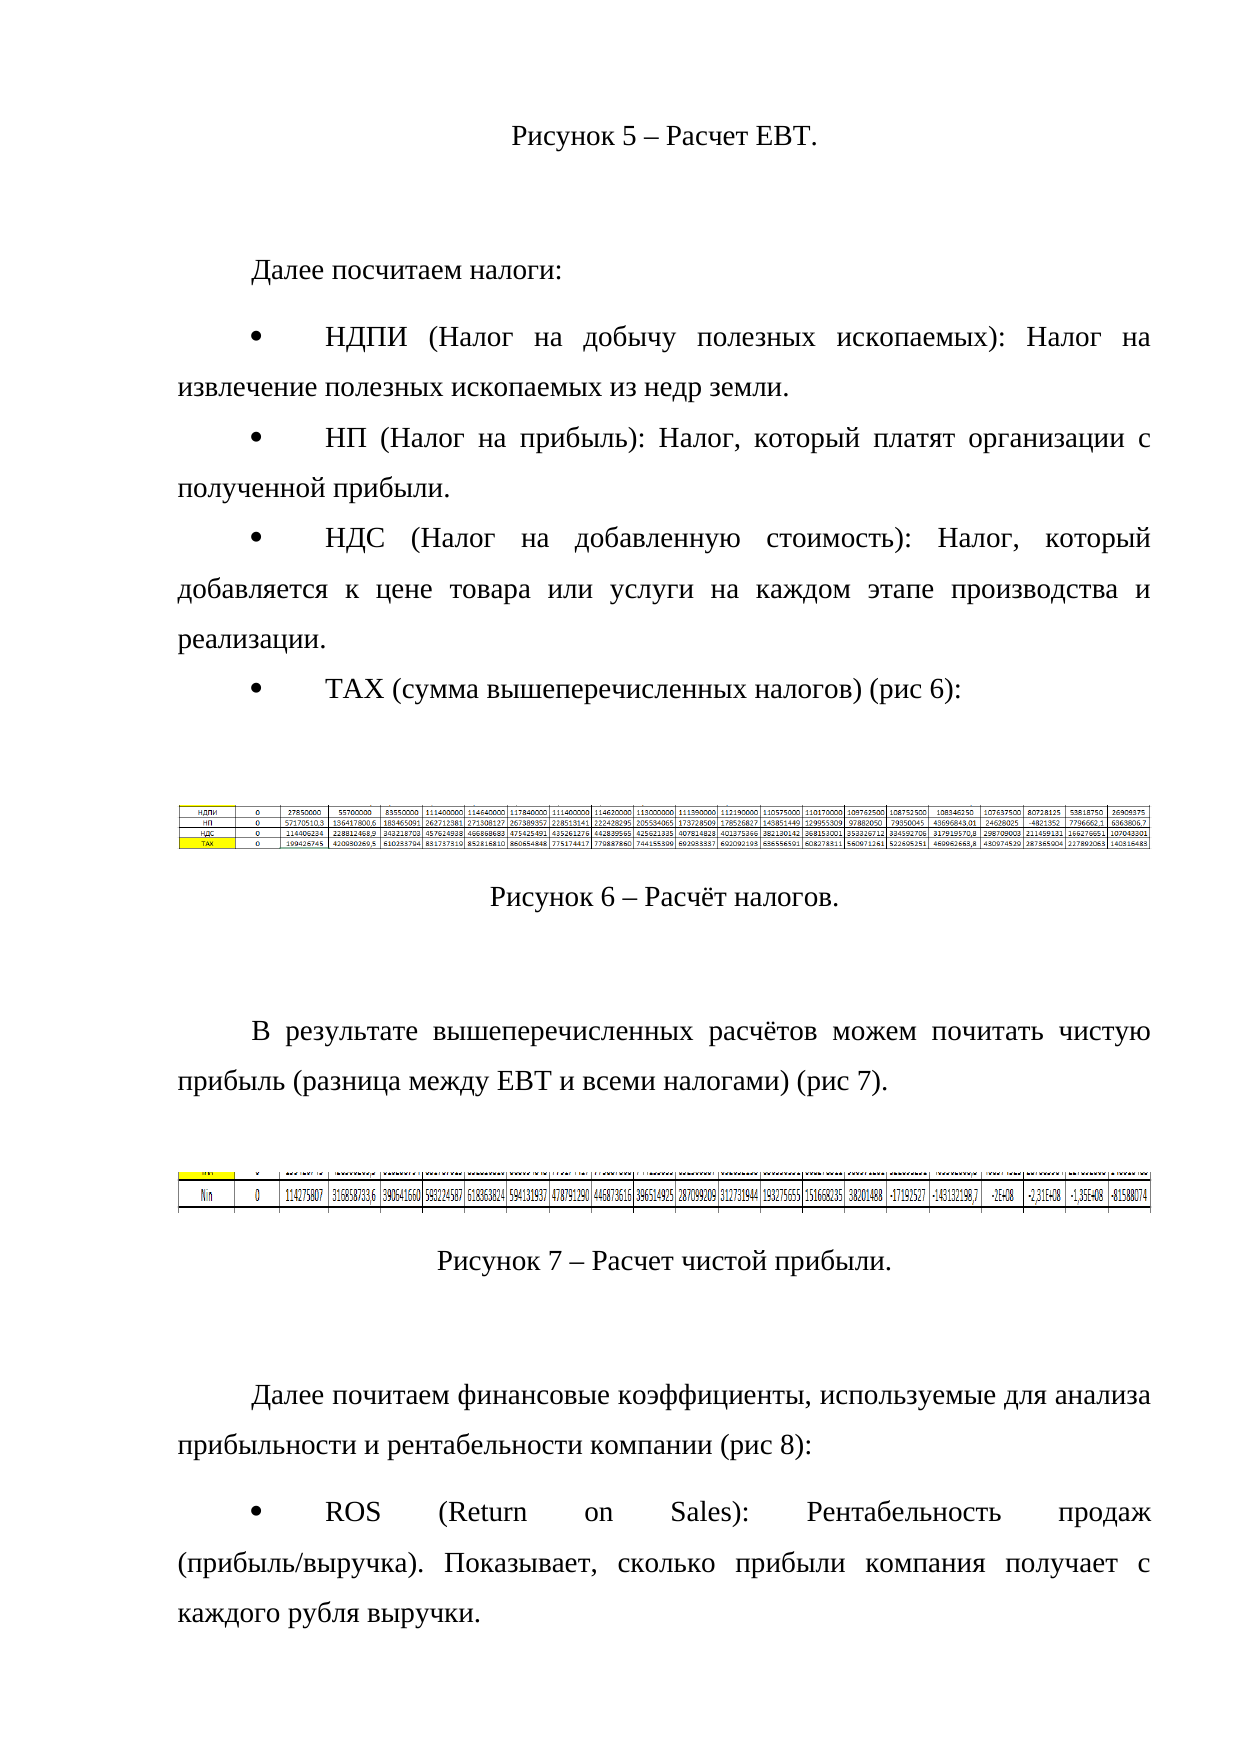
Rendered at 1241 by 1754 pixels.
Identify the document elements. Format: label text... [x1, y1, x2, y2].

text Рисунок 7 – Расчет чистой прибыли. [177, 1243, 1152, 1277]
text Далее почитаем финансовые коэффициенты, используемые для анализа прибыльности и рентабельности компании (рис 8): [177, 1377, 1152, 1461]
list НП (Налог на прибыль): Налог, который платят организации с полученной прибыли. [177, 420, 1152, 504]
picture [177, 805, 1152, 849]
text В результате вышеперечисленных расчётов можем почитать чистую прибыль (разница между EBT и всеми налогами) (рис 7). [177, 1013, 1152, 1097]
text Рисунок 6 – Расчёт налогов. [177, 879, 1152, 912]
list ТАХ (сумма вышеперечисленных налогов) (рис 6): [177, 672, 1152, 705]
list ROS (Return on Sales): Рентабельность продаж (прибыль/выручка). Показывает, сколько прибыли компания получает с каждого рубля выручки. [177, 1494, 1152, 1629]
text Далее посчитаем налоги: [177, 252, 1152, 286]
text Рисунок 5 – Расчет EBT. [177, 118, 1152, 152]
list НДПИ (Налог на добычу полезных ископаемых): Налог на извлечение полезных ископаемых из недр земли. [177, 319, 1152, 403]
picture [177, 1172, 1152, 1213]
list НДС (Налог на добавленную стоимость): Налог, который добавляется к цене товара или услуги на каждом этапе производства и реализации. [177, 521, 1152, 655]
